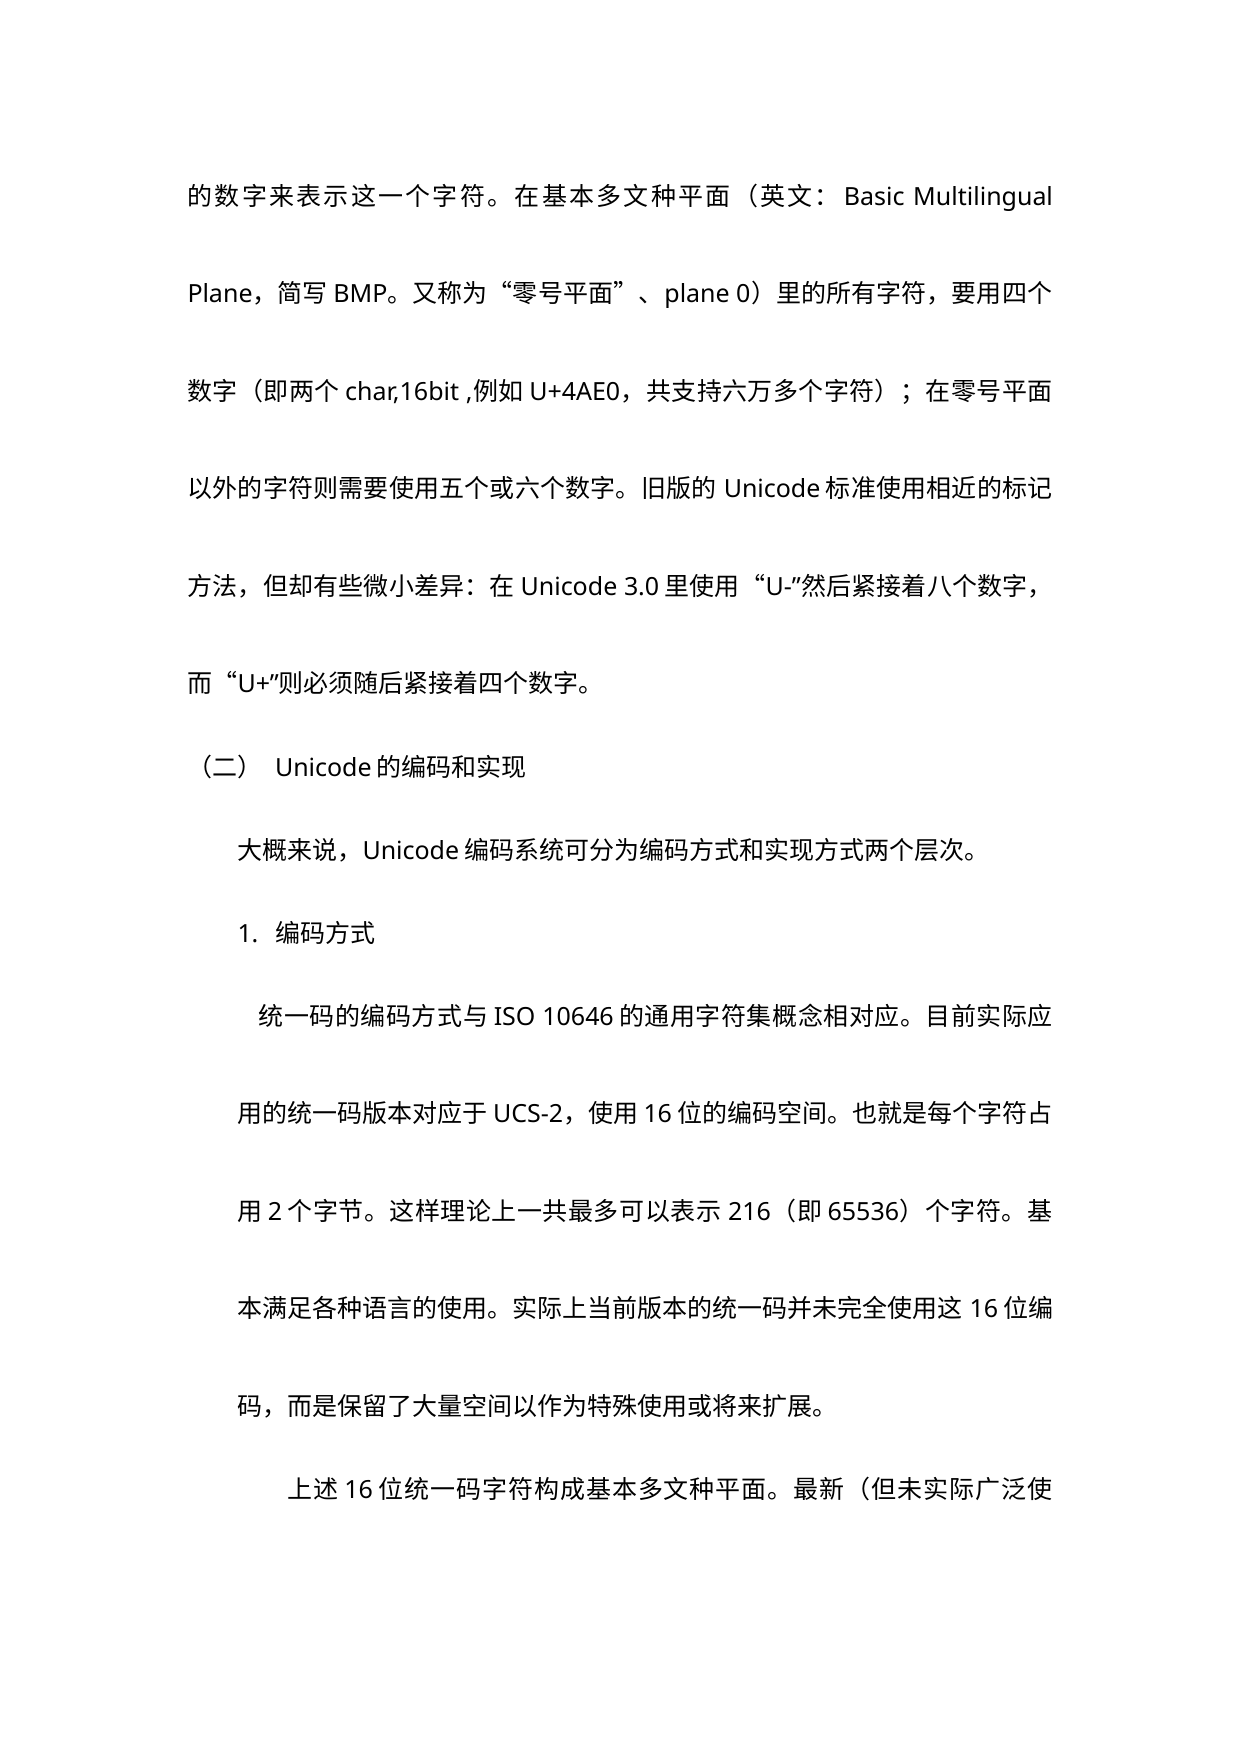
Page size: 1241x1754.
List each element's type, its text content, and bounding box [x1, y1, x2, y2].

text 大概来说，Unicode编码系统可分为编码方式和实现方式两个层次。 [187, 816, 1053, 881]
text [187, 162, 1053, 714]
list Unicode的编码和实现 [187, 733, 1053, 798]
list 编码方式 [237, 899, 1053, 964]
text 统一码的编码方式与ISO 10646的通用字符集概念相对应。目前实际应用的统一码版本对应于UCS-2，使用16位的编码空间。也就是每个字符占用2个字节。这样理论上一共最多可以表示216（即65536）个字符。基本满足各种语言的使用。实际上当前版本的统一码并未完全使用这16位编码，而是保留了大量空间以作为特殊使用或将来扩展。 [237, 982, 1053, 1437]
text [237, 1455, 1053, 1520]
